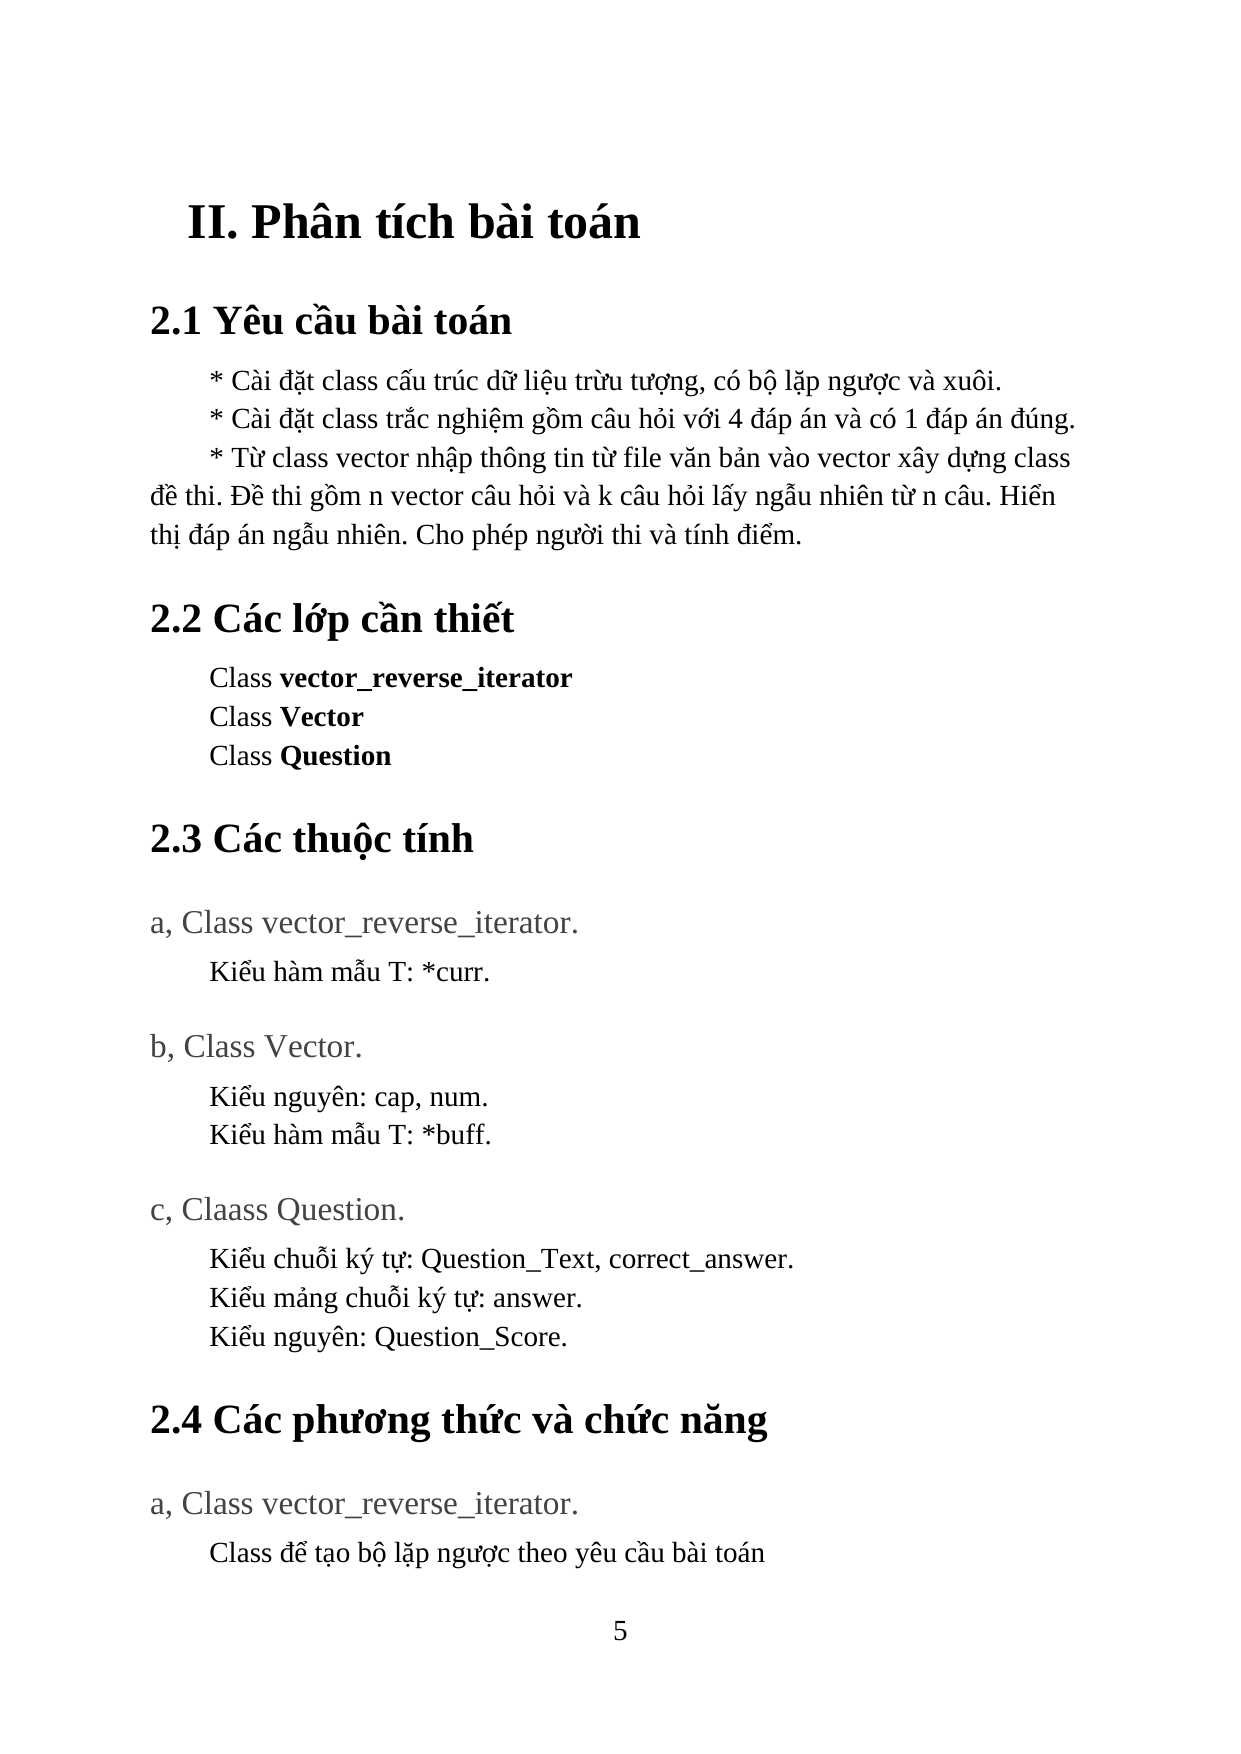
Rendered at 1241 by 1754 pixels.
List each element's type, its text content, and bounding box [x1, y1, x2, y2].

text Kiểu chuỗi ký tự: Question_Text, correct_answer. [150, 1242, 1090, 1275]
subtitle c, Claass Question. [150, 1189, 1090, 1228]
text Kiểu hàm mẫu T: *buff. [150, 1117, 1090, 1151]
subtitle 2.2 Các lớp cần thiết [150, 593, 1090, 641]
text Kiểu nguyên: Question_Score. [150, 1319, 1090, 1352]
subtitle a, Class vector_reverse_iterator. [150, 902, 1090, 941]
subtitle 2.1 Yêu cầu bài toán [150, 295, 1090, 343]
text * Cài đặt class trắc nghiệm gồm câu hỏi với 4 đáp án và có 1 đáp án đúng. [150, 401, 1090, 435]
text * Từ class vector nhập thông tin từ file văn bản vào vector xây dựng class đề thi. Đề thi gồm n vector câu hỏi và k câu hỏi lấy ngẫu nhiên từ n câu. Hiển thị đáp án ngẫu nhiên. Cho phép người thi và tính điểm. [150, 440, 1090, 551]
text Kiểu nguyên: cap, num. [150, 1079, 1090, 1112]
subtitle b, Class Vector. [150, 1026, 1090, 1065]
subtitle 2.4 Các phương thức và chức năng [150, 1395, 1090, 1443]
text Class để tạo bộ lặp ngược theo yêu cầu bài toán [150, 1536, 1090, 1569]
text Class Question [150, 738, 1090, 771]
subtitle a, Class vector_reverse_iterator. [150, 1483, 1090, 1522]
text * Cài đặt class cấu trúc dữ liệu trừu tượng, có bộ lặp ngược và xuôi. [150, 363, 1090, 396]
text Class vector_reverse_iterator [150, 661, 1090, 694]
subtitle 2.3 Các thuộc tính [150, 814, 1090, 862]
subtitle II. Phân tích bài toán [187, 192, 1090, 249]
text Kiểu hàm mẫu T: *curr. [150, 954, 1090, 988]
text Kiểu mảng chuỗi ký tự: answer. [150, 1280, 1090, 1314]
text Class Vector [150, 699, 1090, 733]
